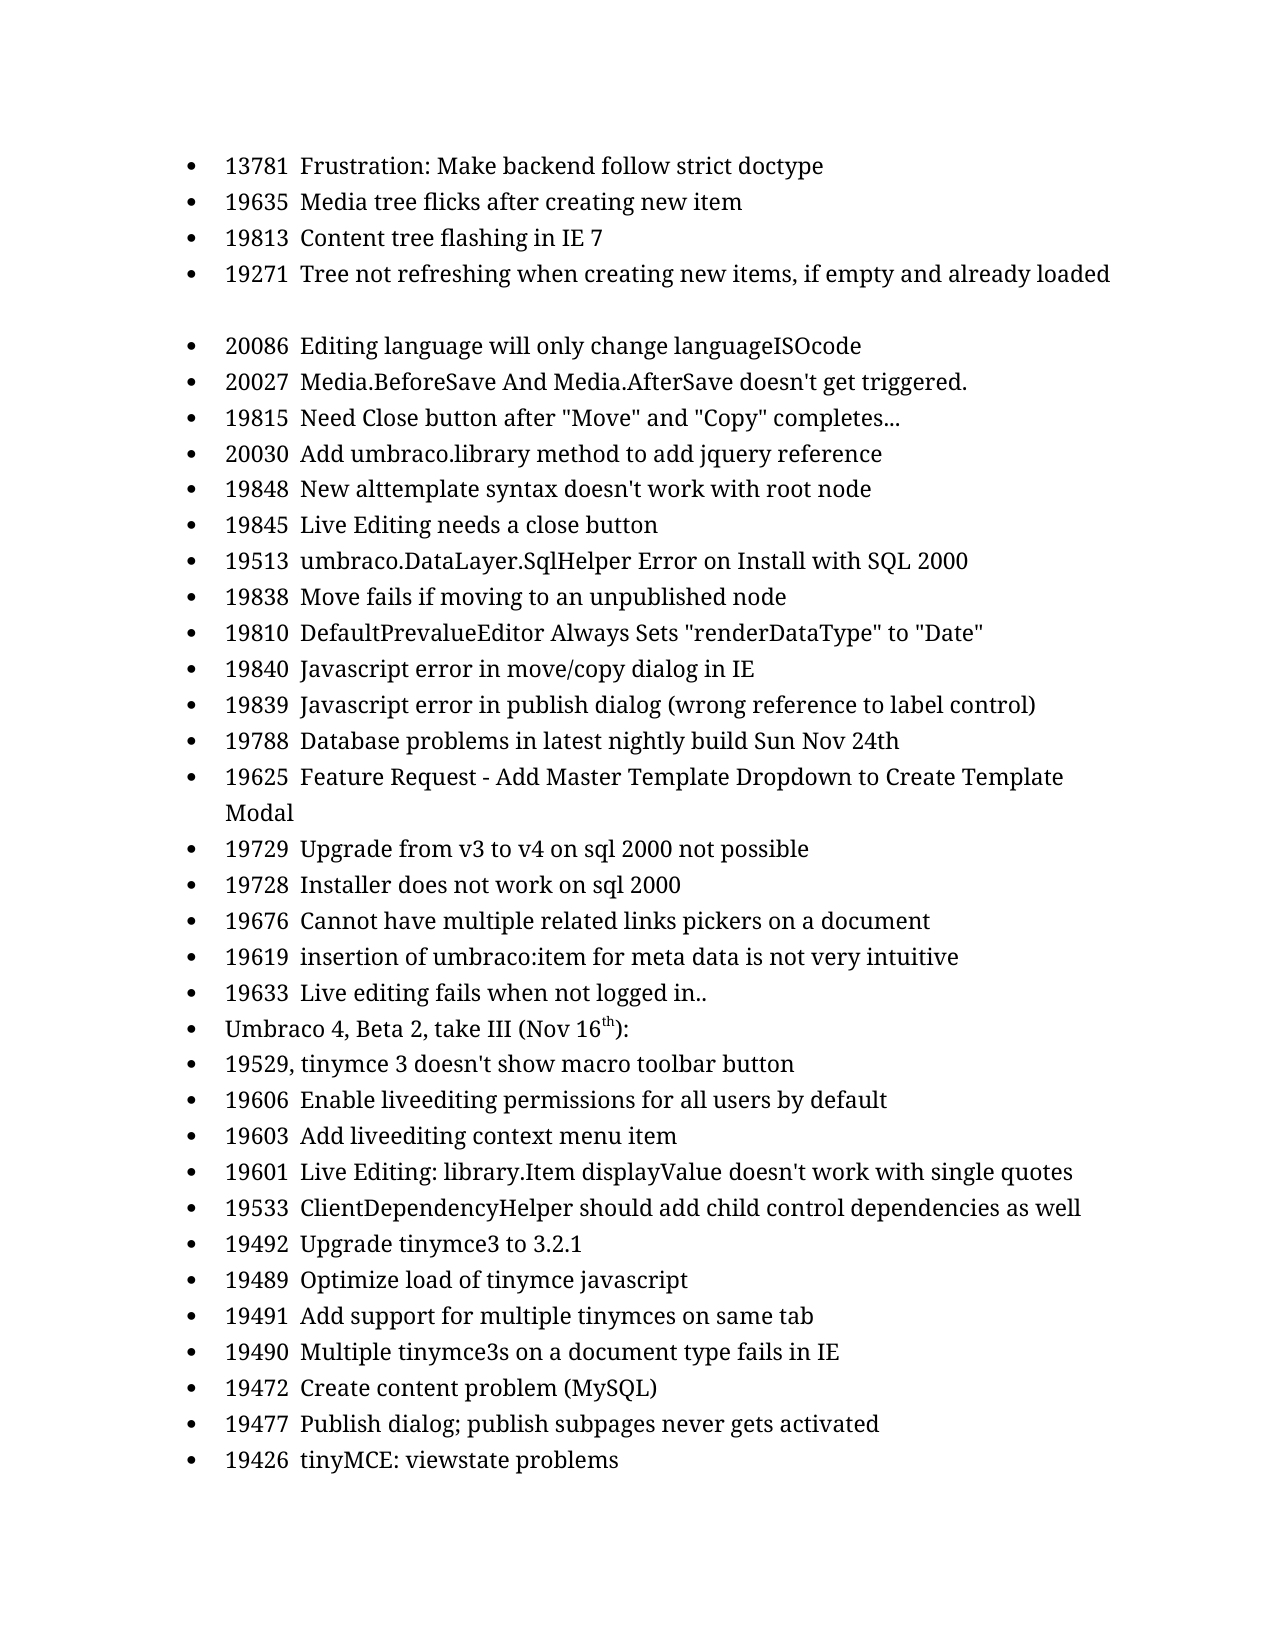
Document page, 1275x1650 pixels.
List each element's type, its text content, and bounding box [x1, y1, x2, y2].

list 19603 Add liveediting context menu item [187, 1120, 1125, 1152]
list 19513 umbraco.DataLayer.SqlHelper Error on Install with SQL 2000 [187, 545, 1125, 577]
list 19810 DefaultPrevalueEditor Always Sets "renderDataType" to "Date" [187, 617, 1125, 648]
list 20030 Add umbraco.library method to add jquery reference [187, 437, 1125, 469]
list 19271 Tree not refreshing when creating new items, if empty and already loaded [187, 258, 1125, 325]
list 19728 Installer does not work on sql 2000 [187, 869, 1125, 900]
list 19815 Need Close button after "Move" and "Copy" completes... [187, 402, 1125, 433]
list 19788 Database problems in latest nightly build Sun Nov 24th [187, 725, 1125, 756]
list 19813 Content tree flashing in IE 7 [187, 222, 1125, 253]
list 19533 ClientDependencyHelper should add child control dependencies as well [187, 1192, 1125, 1223]
list 19633 Live editing fails when not logged in.. [187, 977, 1125, 1008]
list 19619 insertion of umbraco:item for meta data is not very intuitive [187, 941, 1125, 972]
list 19845 Live Editing needs a close button [187, 509, 1125, 541]
list Umbraco 4, Beta 2, take III (Nov 16th): [187, 1012, 1125, 1044]
list 20027 Media.BeforeSave And Media.AfterSave doesn't get triggered. [187, 366, 1125, 397]
list 19472 Create content problem (MySQL) [187, 1372, 1125, 1403]
list 19840 Javascript error in move/copy dialog in IE [187, 653, 1125, 684]
list 19606 Enable liveediting permissions for all users by default [187, 1084, 1125, 1116]
list 19729 Upgrade from v3 to v4 on sql 2000 not possible [187, 833, 1125, 864]
list 19529, tinymce 3 doesn't show macro toolbar button [187, 1048, 1125, 1080]
list 19426 tinyMCE: viewstate problems [187, 1444, 1125, 1475]
list 19848 New alttemplate syntax doesn't work with root node [187, 473, 1125, 505]
list 19492 Upgrade tinymce3 to 3.2.1 [187, 1228, 1125, 1259]
list 19477 Publish dialog; publish subpages never gets activated [187, 1408, 1125, 1439]
list 19838 Move fails if moving to an unpublished node [187, 581, 1125, 612]
list 19491 Add support for multiple tinymces on same tab [187, 1300, 1125, 1331]
list 19601 Live Editing: library.Item displayValue doesn't work with single quotes [187, 1156, 1125, 1187]
list 13781 Frustration: Make backend follow strict doctype [187, 150, 1125, 181]
list 19489 Optimize load of tinymce javascript [187, 1264, 1125, 1295]
list 19625 Feature Request - Add Master Template Dropdown to Create Template Modal [187, 761, 1125, 828]
list 19676 Cannot have multiple related links pickers on a document [187, 905, 1125, 936]
list 19635 Media tree flicks after creating new item [187, 186, 1125, 217]
list 19839 Javascript error in publish dialog (wrong reference to label control) [187, 689, 1125, 720]
list 20086 Editing language will only change languageISOcode [187, 330, 1125, 361]
list 19490 Multiple tinymce3s on a document type fails in IE [187, 1336, 1125, 1367]
